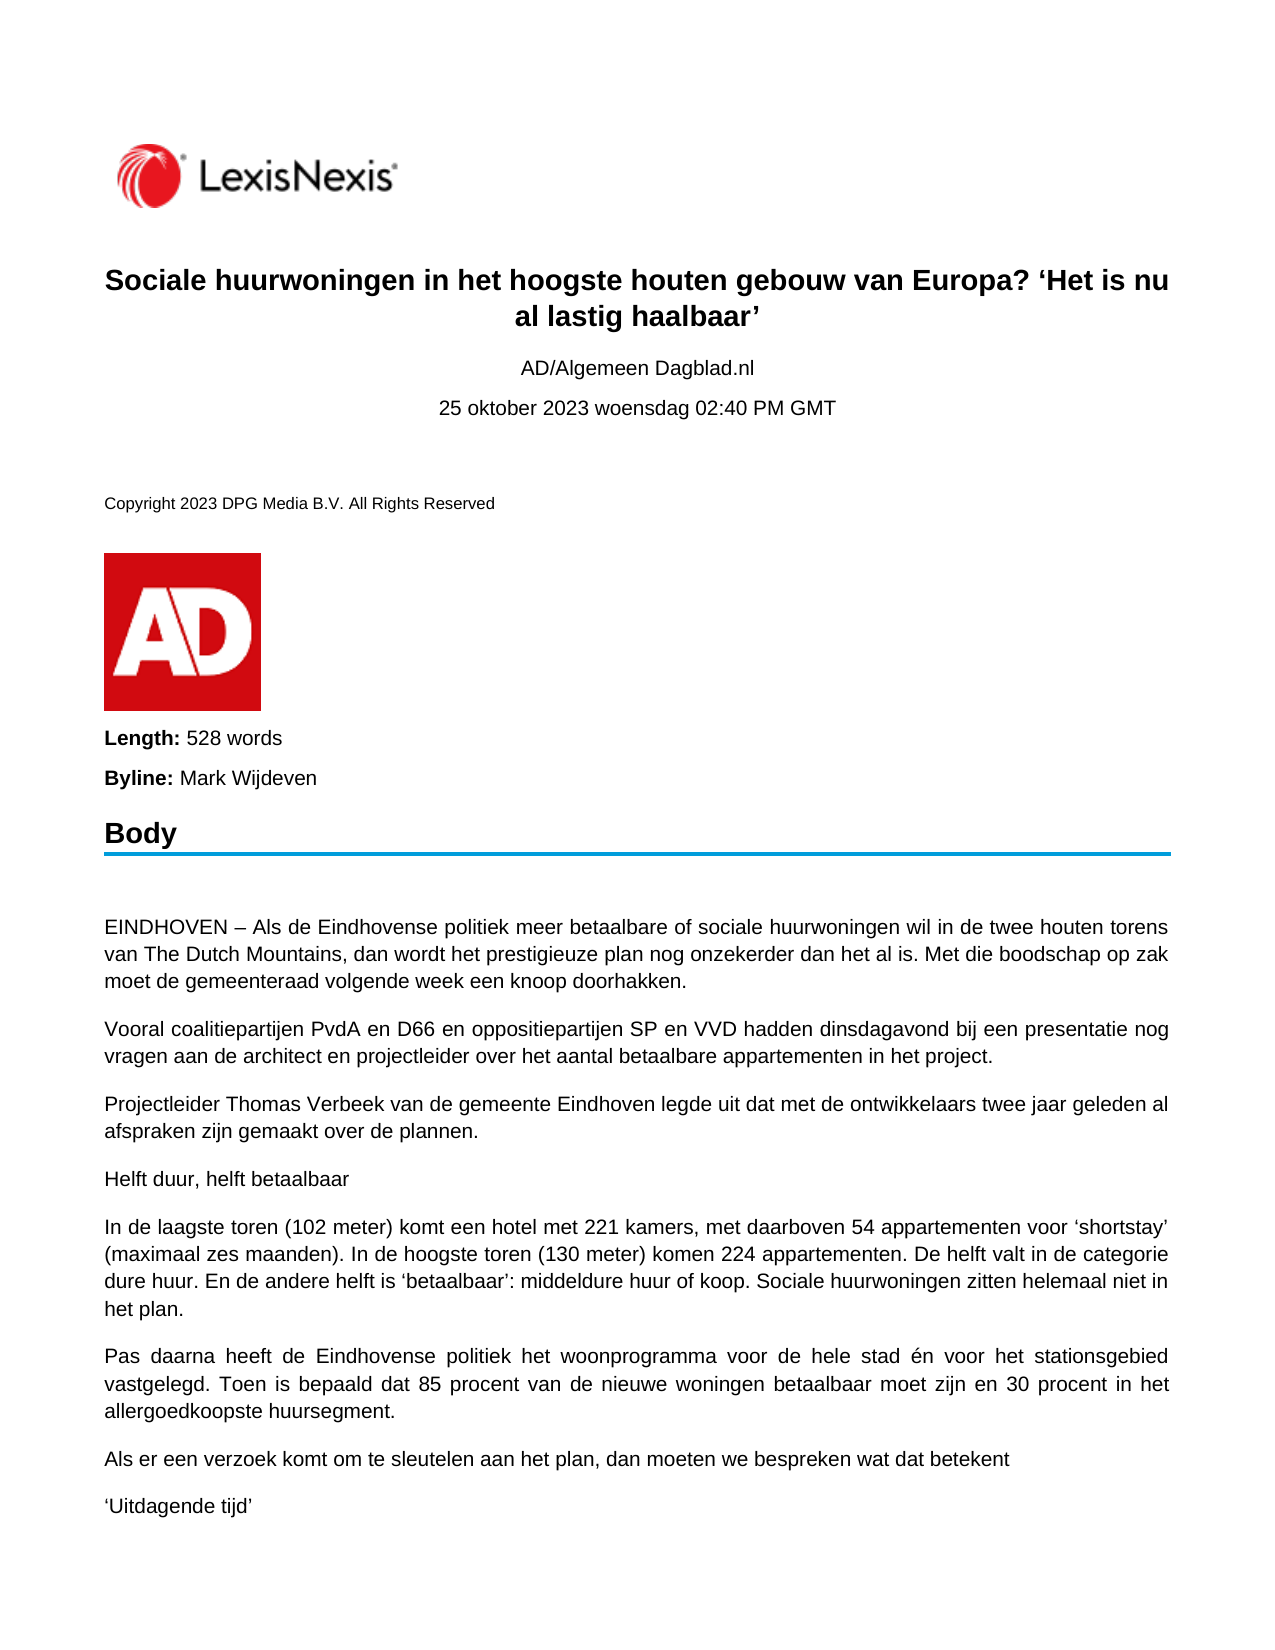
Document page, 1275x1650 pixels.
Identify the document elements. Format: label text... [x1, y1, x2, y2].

subtitle Sociale huurwoningen in het hoogste houten gebouw van Europa? ‘Het is nu al lastig haalbaar’ [104, 261, 1171, 332]
picture [104, 144, 412, 208]
text Body [104, 814, 1171, 850]
text EINDHOVEN – Als de Eindhovense politiek meer betaalbare of sociale huurwoningen wil in de twee houten torens van The Dutch Mountains, dan wordt het prestigieuze plan nog onzekerder dan het al is. Met die boodschap op zak moet de gemeenteraad volgende week een knoop doorhakken. [104, 912, 1171, 993]
text AD/Algemeen Dagblad.nl [104, 353, 1171, 380]
text Pas daarna heeft de Eindhovense politiek het woonprogramma voor de hele stad én voor het stationsgebied vastgelegd. Toen is bepaald dat 85 procent van de nieuwe woningen betaalbaar moet zijn en 30 procent in het allergoedkoopste huursegment. [104, 1341, 1171, 1422]
text Length: 528 words [104, 723, 1171, 750]
text Helft duur, helft betaalbaar [104, 1164, 1171, 1191]
text Byline: Mark Wijdeven [104, 762, 1171, 789]
picture [104, 553, 261, 711]
text ‘Uitdagende tijd’ [104, 1491, 1171, 1518]
text Vooral coalitiepartijen PvdA en D66 en oppositiepartijen SP en VVD hadden dinsdagavond bij een presentatie nog vragen aan de architect en projectleider over het aantal betaalbare appartementen in het project. [104, 1014, 1171, 1068]
text Als er een verzoek komt om te sleutelen aan het plan, dan moeten we bespreken wat dat betekent [104, 1443, 1171, 1470]
text In de laagste toren (102 meter) komt een hotel met 221 kamers, met daarboven 54 appartementen voor ‘shortstay’ (maximaal zes maanden). In de hoogste toren (130 meter) komen 224 appartementen. De helft valt in de categorie dure huur. En de andere helft is ‘betaalbaar’: middeldure huur of koop. Sociale huurwoningen zitten helemaal niet in het plan. [104, 1212, 1171, 1320]
text 25 oktober 2023 woensdag 02:40 PM GMT [104, 393, 1171, 420]
text Projectleider Thomas Verbeek van de gemeente Eindhoven legde uit dat met de ontwikkelaars twee jaar geleden al afspraken zijn gemaakt over de plannen. [104, 1089, 1171, 1143]
text Copyright 2023 DPG Media B.V. All Rights Reserved [104, 461, 1171, 513]
